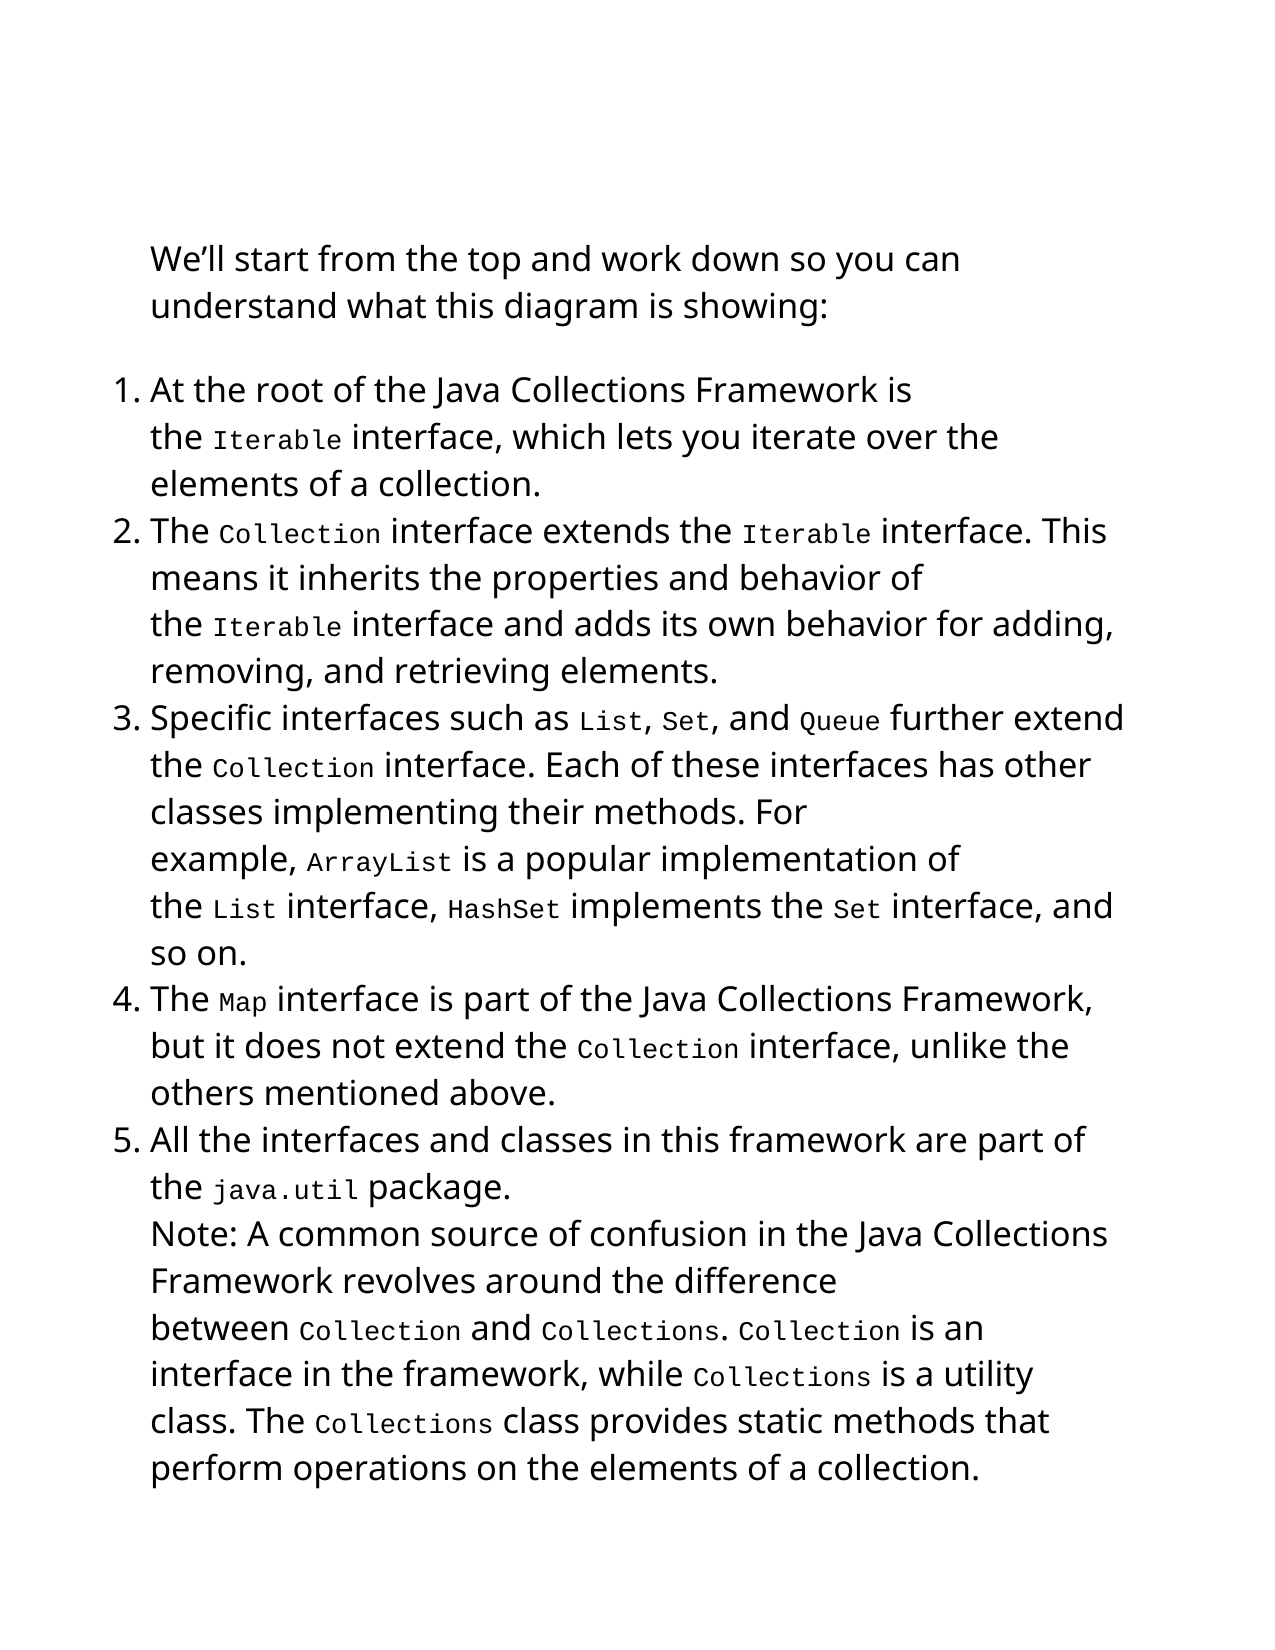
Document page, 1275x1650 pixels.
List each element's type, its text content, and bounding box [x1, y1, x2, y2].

list The Collection interface extends the Iterable interface. This means it inherits the properties and behavior of the Iterable interface and adds its own behavior for adding, removing, and retrieving elements. [112, 506, 1125, 694]
text Note: A common source of confusion in the Java Collections Framework revolves around the difference between Collection and Collections. Collection is an interface in the framework, while Collections is a utility class. The Collections class provides static methods that perform operations on the elements of a collection. [150, 1209, 1125, 1491]
list At the root of the Java Collections Framework is the Iterable interface, which lets you iterate over the elements of a collection. [112, 366, 1125, 506]
list Specific interfaces such as List, Set, and Queue further extend the Collection interface. Each of these interfaces has other classes implementing their methods. For example, ArrayList is a popular implementation of the List interface, HashSet implements the Set interface, and so on. [112, 694, 1125, 975]
list All the interfaces and classes in this framework are part of the java.util package. [112, 1116, 1125, 1209]
list The Map interface is part of the Java Collections Framework, but it does not extend the Collection interface, unlike the others mentioned above. [112, 975, 1125, 1116]
text We’ll start from the top and work down so you can understand what this diagram is showing: [150, 234, 1125, 328]
